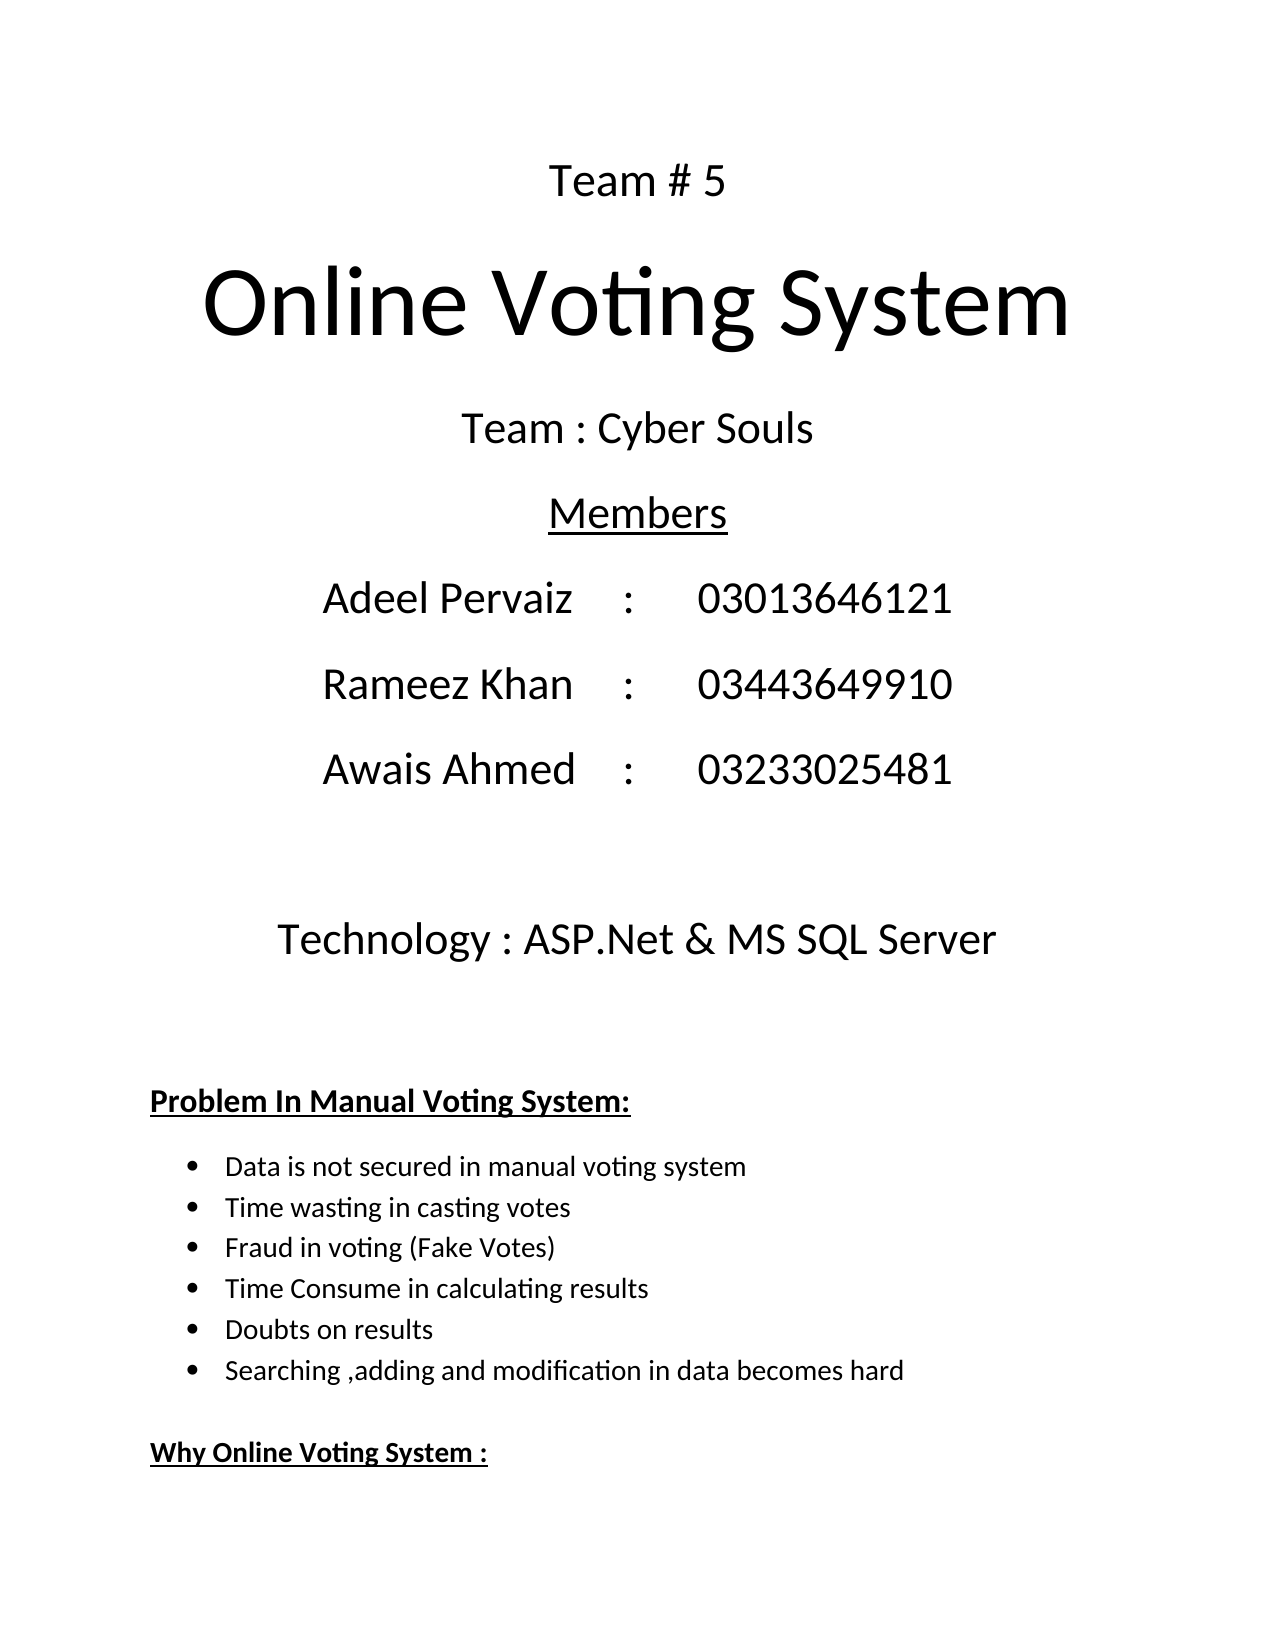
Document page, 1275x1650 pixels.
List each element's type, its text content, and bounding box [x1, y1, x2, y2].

text Awais Ahmed : 03233025481 [150, 740, 1125, 796]
text Members [150, 484, 1125, 540]
text Online Voting System [150, 238, 1125, 360]
text Rameez Khan : 03443649910 [150, 654, 1125, 711]
list Data is not secured in manual voting system [187, 1148, 1125, 1183]
list Time Consume in calculating results [187, 1271, 1125, 1306]
text Adeel Pervaiz : 03013646121 [150, 569, 1125, 625]
list Searching ,adding and modification in data becomes hard [187, 1352, 1125, 1388]
text Team # 5 [150, 150, 1125, 208]
list Fraud in voting (Fake Votes) [187, 1229, 1125, 1265]
text Problem In Manual Voting System: [150, 1080, 1125, 1121]
text Technology : ASP.Net & MS SQL Server [150, 910, 1125, 966]
list Why Online Voting System : [150, 1434, 1125, 1470]
list Doubts on results [187, 1311, 1125, 1347]
text Team : Cyber Souls [150, 399, 1125, 455]
list Time wasting in casting votes [187, 1189, 1125, 1224]
